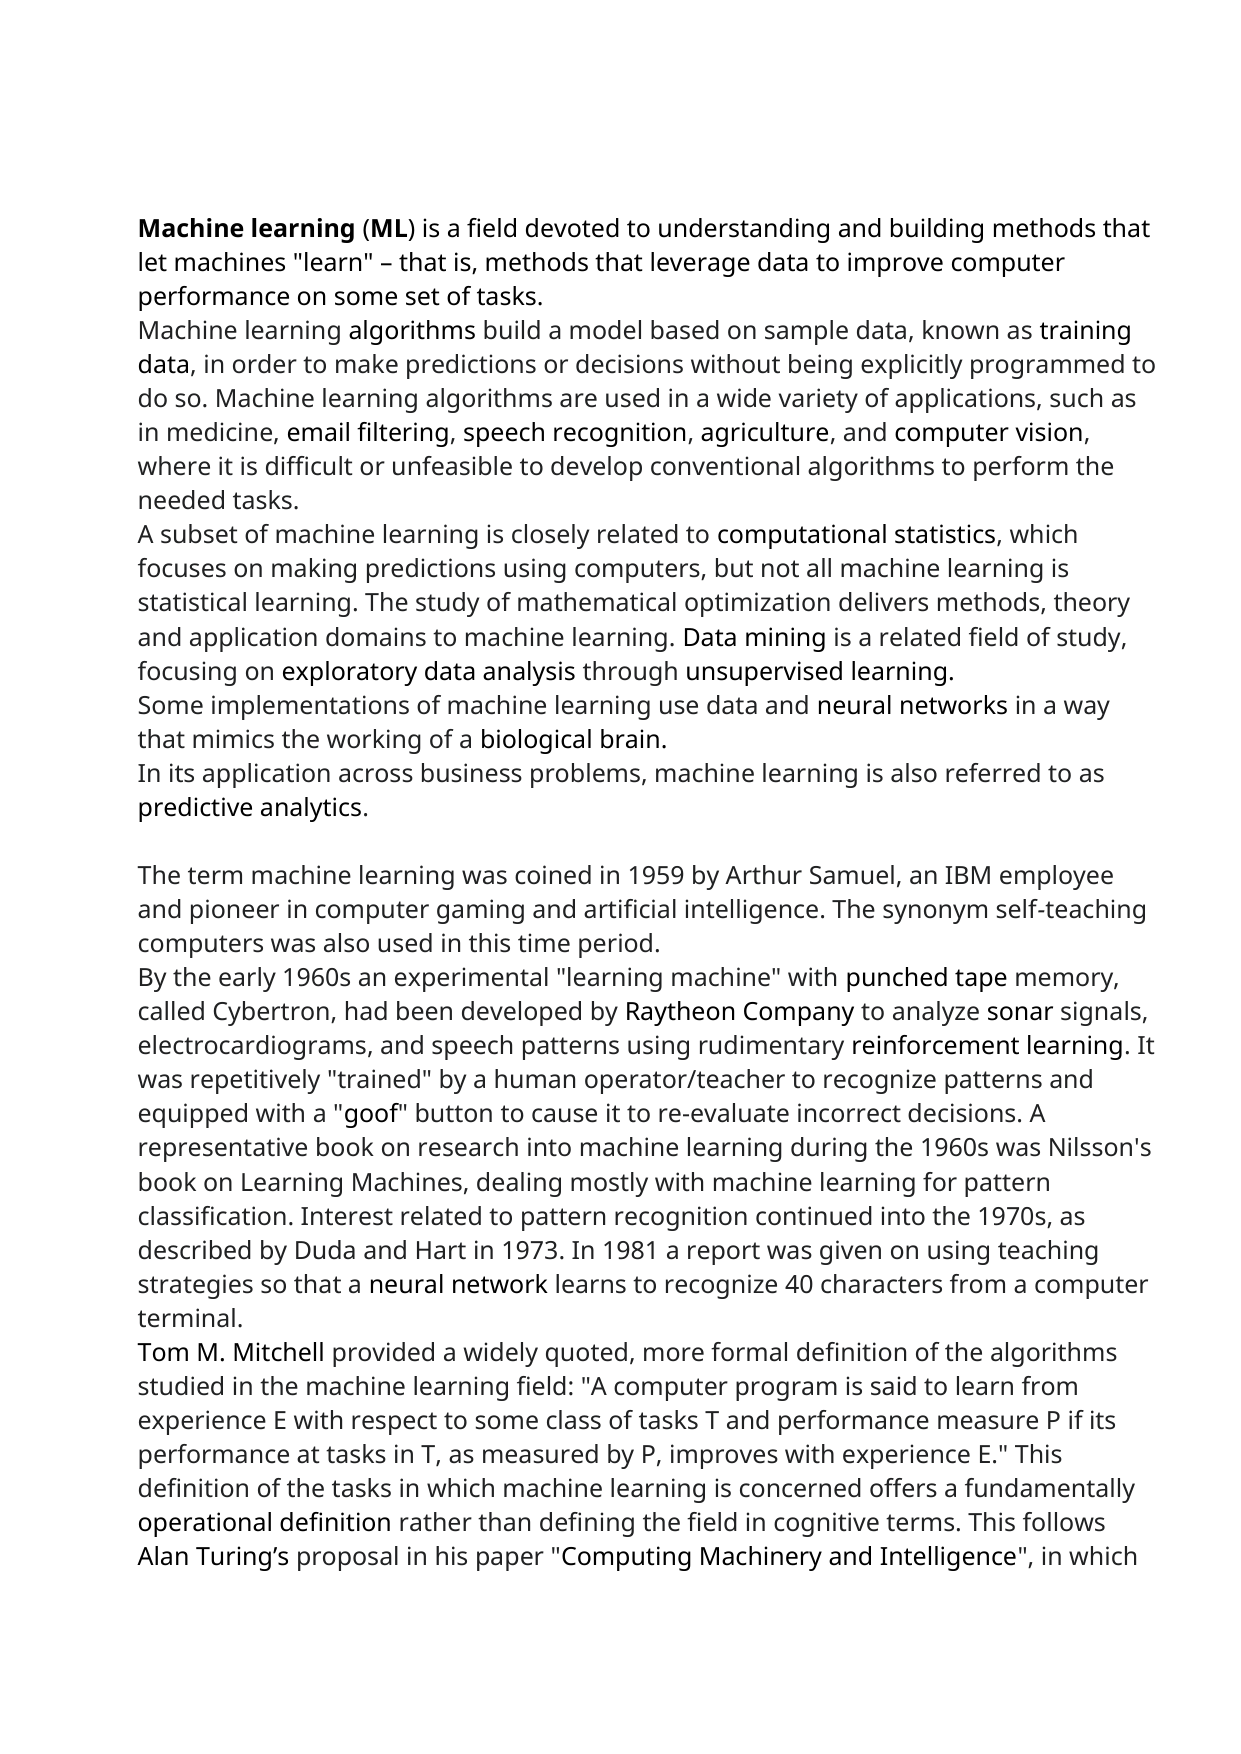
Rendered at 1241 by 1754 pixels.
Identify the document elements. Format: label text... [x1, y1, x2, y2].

text Some implementations of machine learning use data and neural networks in a way that mimics the working of a biological brain. [137, 687, 1163, 755]
text The term machine learning was coined in 1959 by Arthur Samuel, an IBM employee and pioneer in computer gaming and artificial intelligence. The synonym self-teaching computers was also used in this time period. [137, 858, 1163, 960]
text Machine learning algorithms build a model based on sample data, known as training data, in order to make predictions or decisions without being explicitly programmed to do so. Machine learning algorithms are used in a wide variety of applications, such as in medicine, email filtering, speech recognition, agriculture, and computer vision, where it is difficult or unfeasible to develop conventional algorithms to perform the needed tasks. [137, 313, 1163, 517]
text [137, 1334, 1163, 1573]
text By the early 1960s an experimental "learning machine" with punched tape memory, called Cybertron, had been developed by Raytheon Company to analyze sonar signals, electrocardiograms, and speech patterns using rudimentary reinforcement learning. It was repetitively "trained" by a human operator/teacher to recognize patterns and equipped with a "goof" button to cause it to re-evaluate incorrect decisions. A representative book on research into machine learning during the 1960s was Nilsson's book on Learning Machines, dealing mostly with machine learning for pattern classification. Interest related to pattern recognition continued into the 1970s, as described by Duda and Hart in 1973. In 1981 a report was given on using teaching strategies so that a neural network learns to recognize 40 characters from a computer terminal. [137, 960, 1163, 1334]
text Machine learning (ML) is a field devoted to understanding and building methods that let machines "learn" – that is, methods that leverage data to improve computer performance on some set of tasks. [137, 210, 1163, 313]
text A subset of machine learning is closely related to computational statistics, which focuses on making predictions using computers, but not all machine learning is statistical learning. The study of mathematical optimization delivers methods, theory and application domains to machine learning. Data mining is a related field of study, focusing on exploratory data analysis through unsupervised learning. [137, 517, 1163, 687]
text In its application across business problems, machine learning is also referred to as predictive analytics. [137, 755, 1163, 823]
